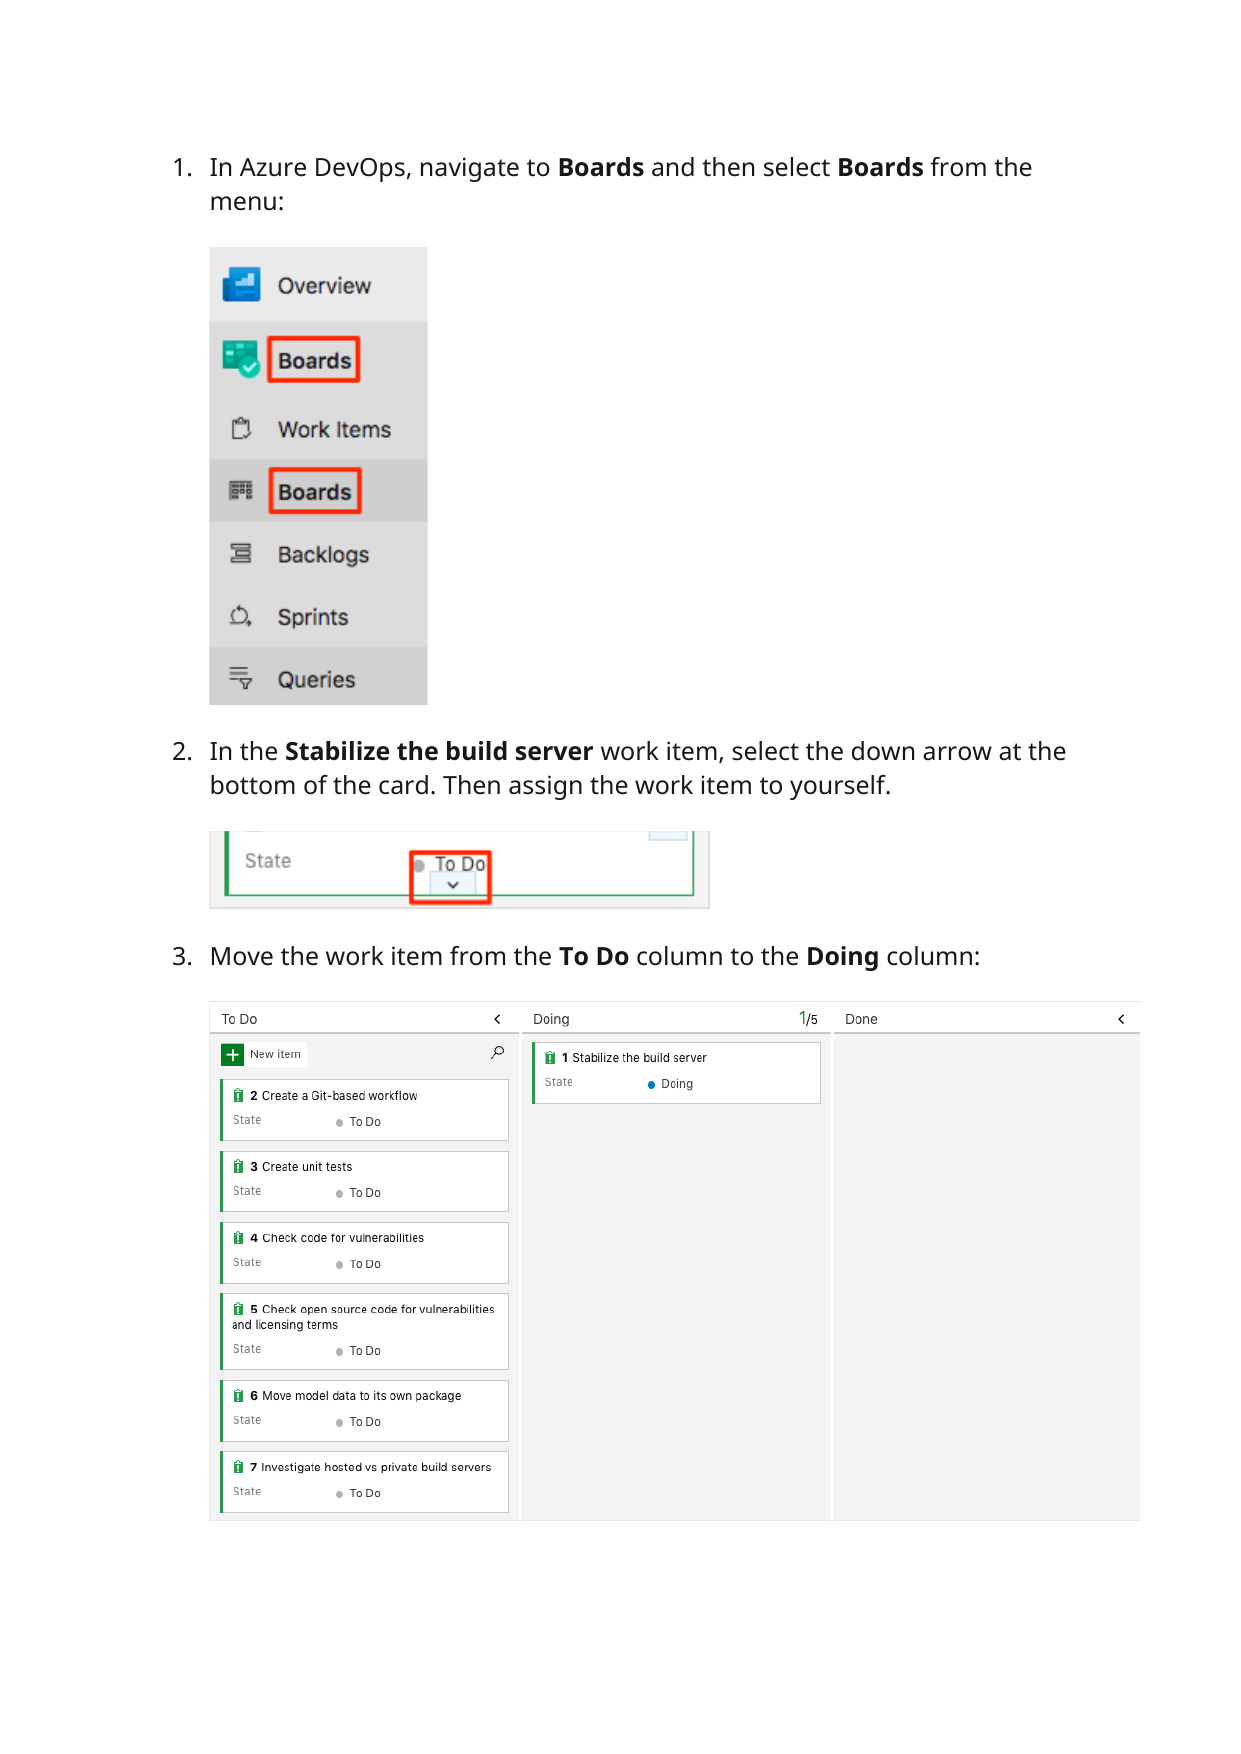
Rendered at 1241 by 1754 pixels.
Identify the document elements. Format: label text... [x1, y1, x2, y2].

picture [209, 1001, 1140, 1521]
list In Azure DevOps, navigate to Boards and then select Boards from the menu: [172, 150, 1090, 218]
list Move the work item from the To Do column to the Doing column: [172, 938, 1090, 972]
picture [209, 247, 428, 705]
picture [209, 831, 710, 909]
list In the Stabilize the build server work item, select the down arrow at the bottom of the card. Then assign the work item to yourself. [172, 734, 1090, 802]
